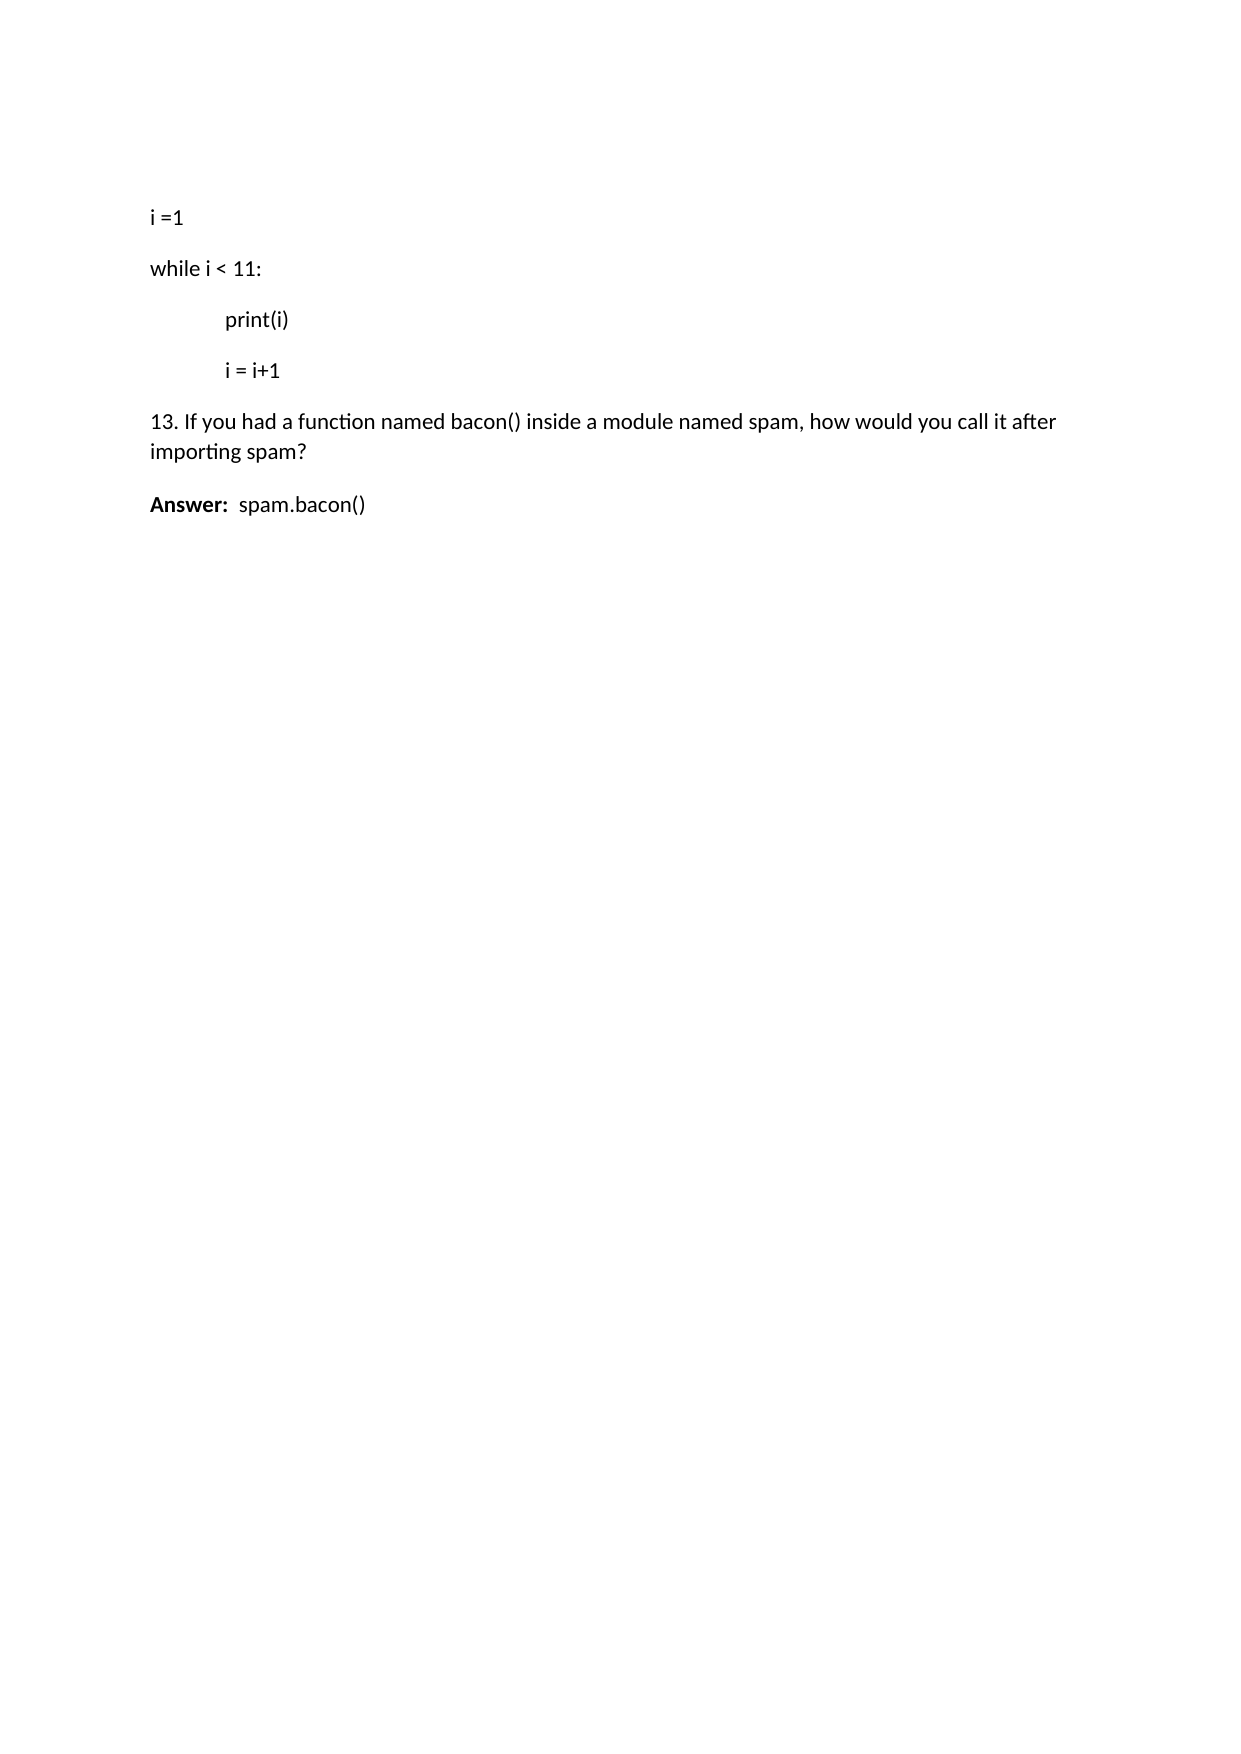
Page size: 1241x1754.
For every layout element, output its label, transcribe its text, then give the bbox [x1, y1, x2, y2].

text 13. If you had a function named bacon() inside a module named spam, how would you call it after importing spam? [150, 407, 1090, 465]
text i = i+1 [150, 356, 1090, 384]
text Answer: spam.bacon() [150, 490, 1090, 518]
text i =1 [150, 203, 1090, 231]
text print(i) [150, 305, 1090, 333]
text while i < 11: [150, 254, 1090, 282]
